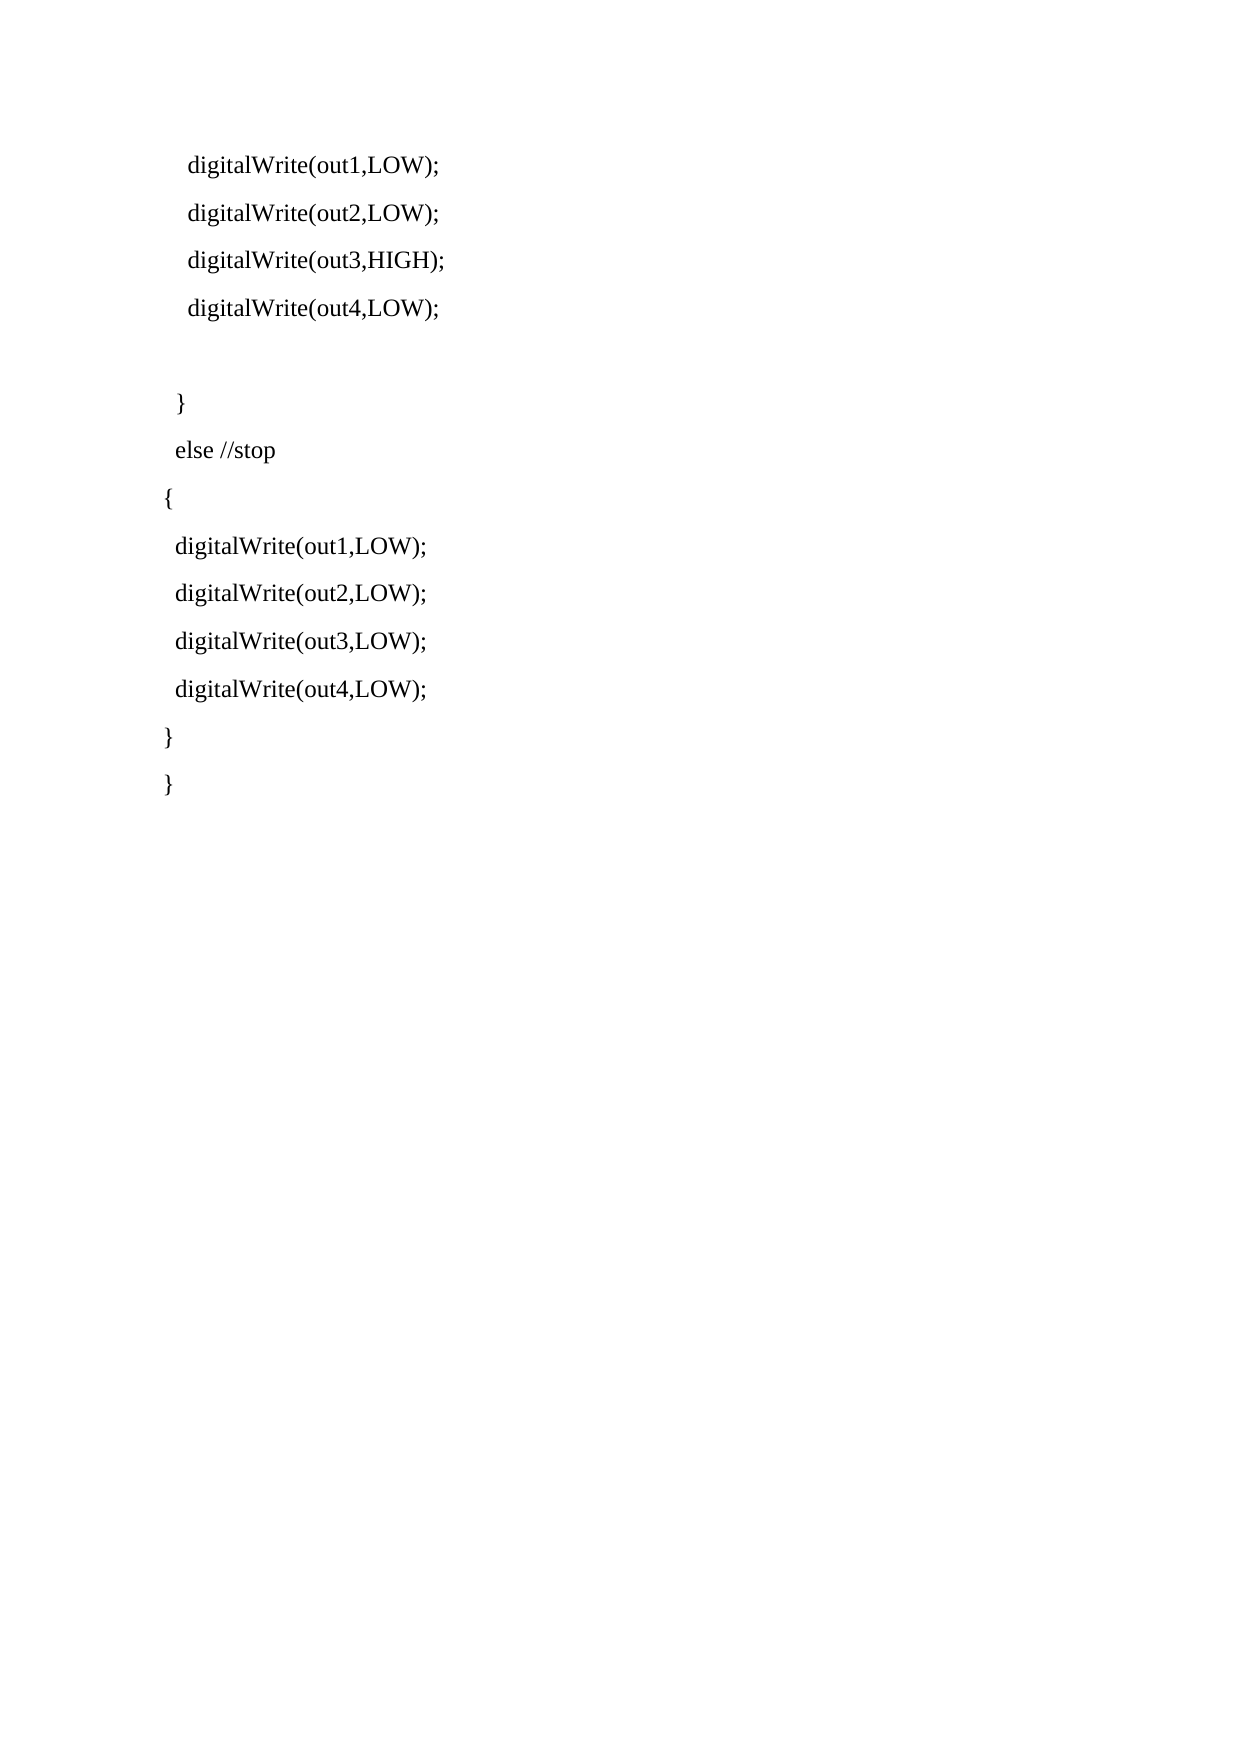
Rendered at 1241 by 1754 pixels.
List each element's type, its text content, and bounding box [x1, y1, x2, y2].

text digitalWrite(out4,LOW); [150, 293, 1090, 322]
text digitalWrite(out1,LOW); [150, 531, 1090, 559]
text digitalWrite(out1,LOW); [150, 150, 1090, 179]
text } [150, 722, 1090, 750]
text } [150, 769, 1090, 798]
text } [150, 388, 1090, 416]
text else //stop [150, 435, 1090, 464]
text digitalWrite(out3,LOW); [150, 626, 1090, 655]
text digitalWrite(out3,HIGH); [150, 245, 1090, 274]
text digitalWrite(out2,LOW); [150, 578, 1090, 607]
text digitalWrite(out2,LOW); [150, 198, 1090, 226]
text digitalWrite(out4,LOW); [150, 674, 1090, 703]
text { [150, 483, 1090, 512]
